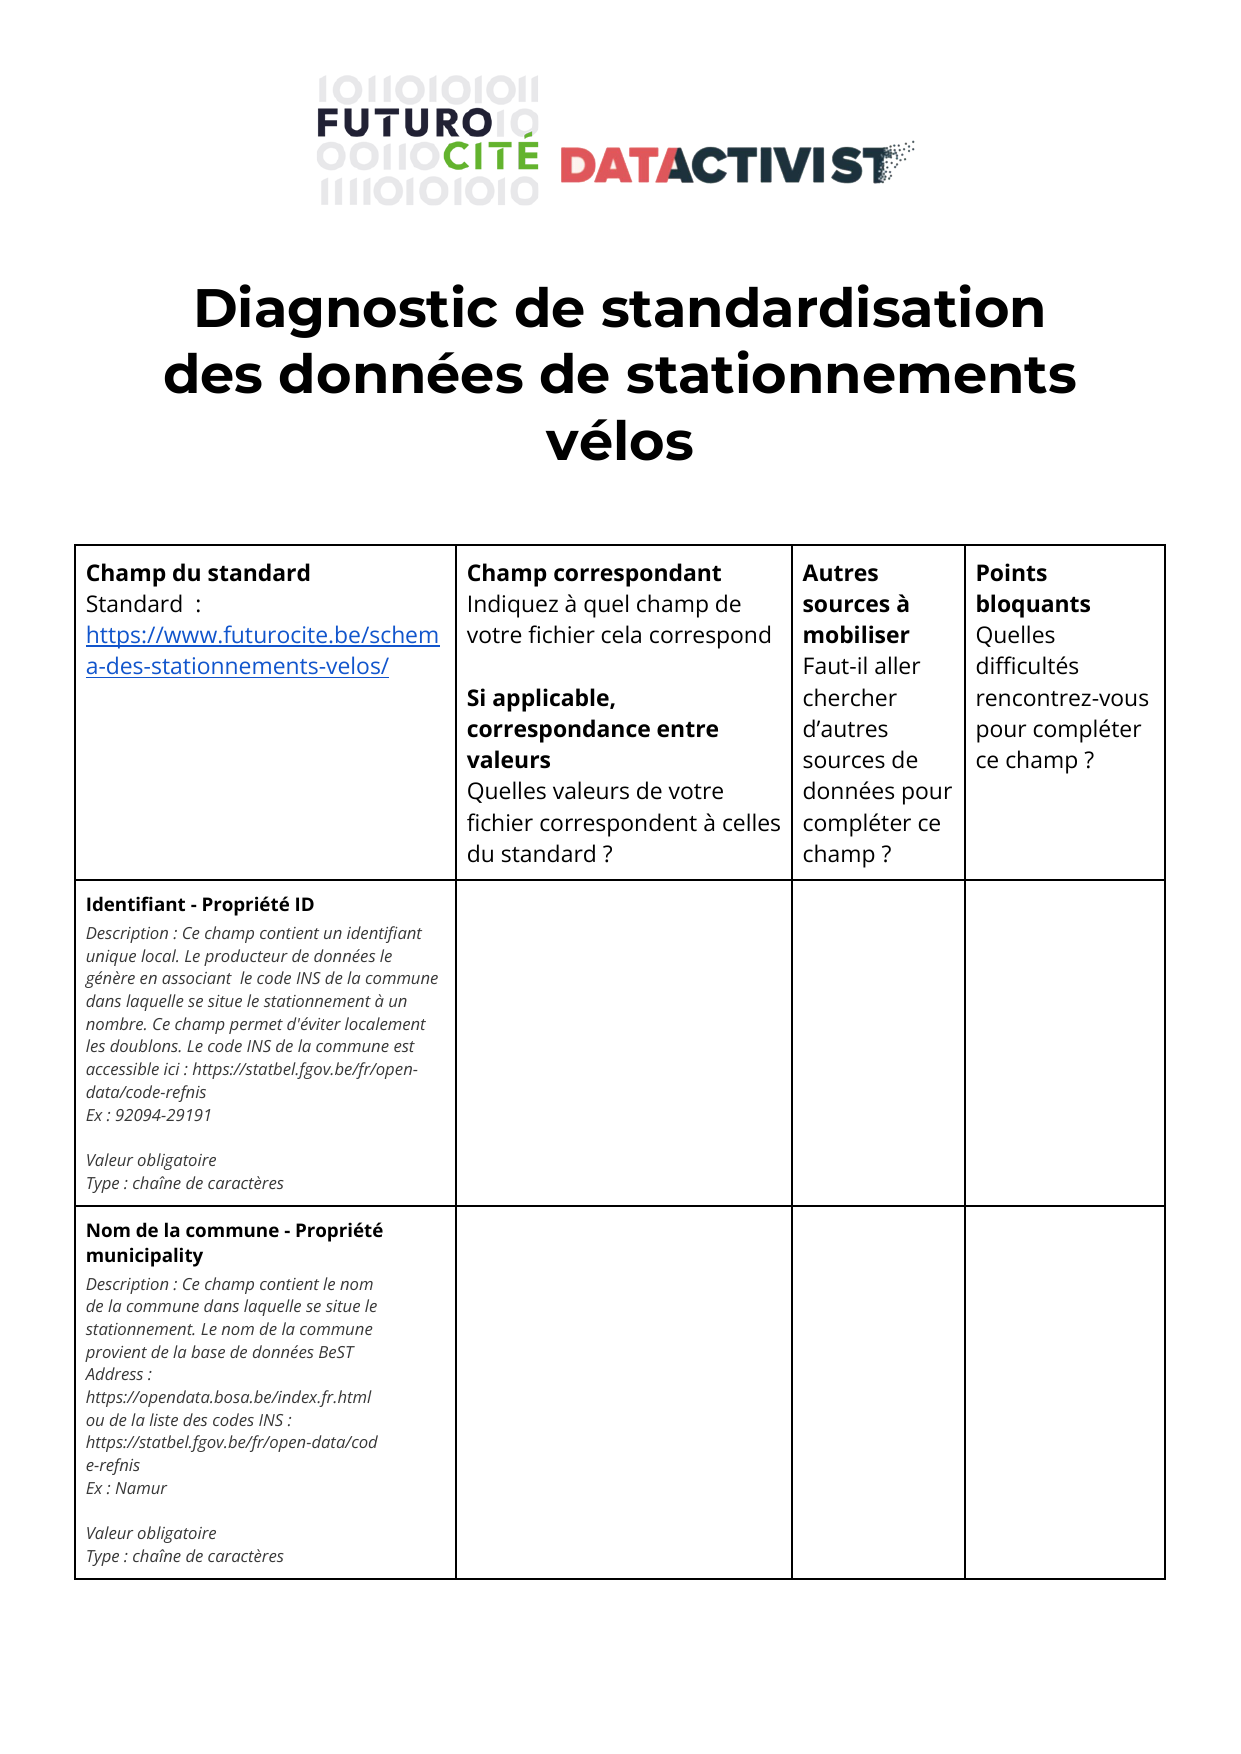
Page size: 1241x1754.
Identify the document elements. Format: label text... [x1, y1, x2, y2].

table_cell [793, 881, 964, 1204]
table_cell [966, 881, 1164, 1204]
table_header Points bloquants Quelles difficultés rencontrez-vous pour compléter ce champ ? [966, 546, 1164, 879]
table_cell [457, 1207, 791, 1578]
table_header Autres sources à mobiliser Faut-il aller chercher d’autres sources de données pour compléter ce champ ? [793, 546, 964, 879]
table_header Champ du standard Standard : https://www.futurocite.be/schema-des-stationnements-velos/ [76, 546, 455, 879]
table_cell Identifiant - Propriété ID Description : Ce champ contient un identifiant unique local. Le producteur de données le génère en associant le code INS de la commune dans laquelle se situe le stationnement à un nombre. Ce champ permet d'éviter localement les doublons. Le code INS de la commune est accessible ici : https://statbel.fgov.be/fr/open-data/code-refnis Ex : 92094-29191 Valeur obligatoire Type : chaîne de caractères [76, 881, 455, 1204]
title Diagnostic de standardisation des données de stationnements vélos [150, 209, 1090, 473]
table_cell Nom de la commune - Propriété municipality Description : Ce champ contient le nom de la commune dans laquelle se situe le stationnement. Le nom de la commune provient de la base de données BeST Address : https://opendata.bosa.be/index.fr.html ou de la liste des codes INS : https://statbel.fgov.be/fr/open-data/code-refnis Ex : Namur Valeur obligatoire Type : chaîne de caractères [76, 1207, 455, 1578]
table_cell [966, 1207, 1164, 1578]
table_cell [793, 1207, 964, 1578]
picture [550, 120, 924, 206]
picture [316, 75, 539, 206]
table_header Champ correspondant Indiquez à quel champ de votre fichier cela correspond Si applicable, correspondance entre valeurs Quelles valeurs de votre fichier correspondent à celles du standard ? [457, 546, 791, 879]
table_cell [457, 881, 791, 1204]
